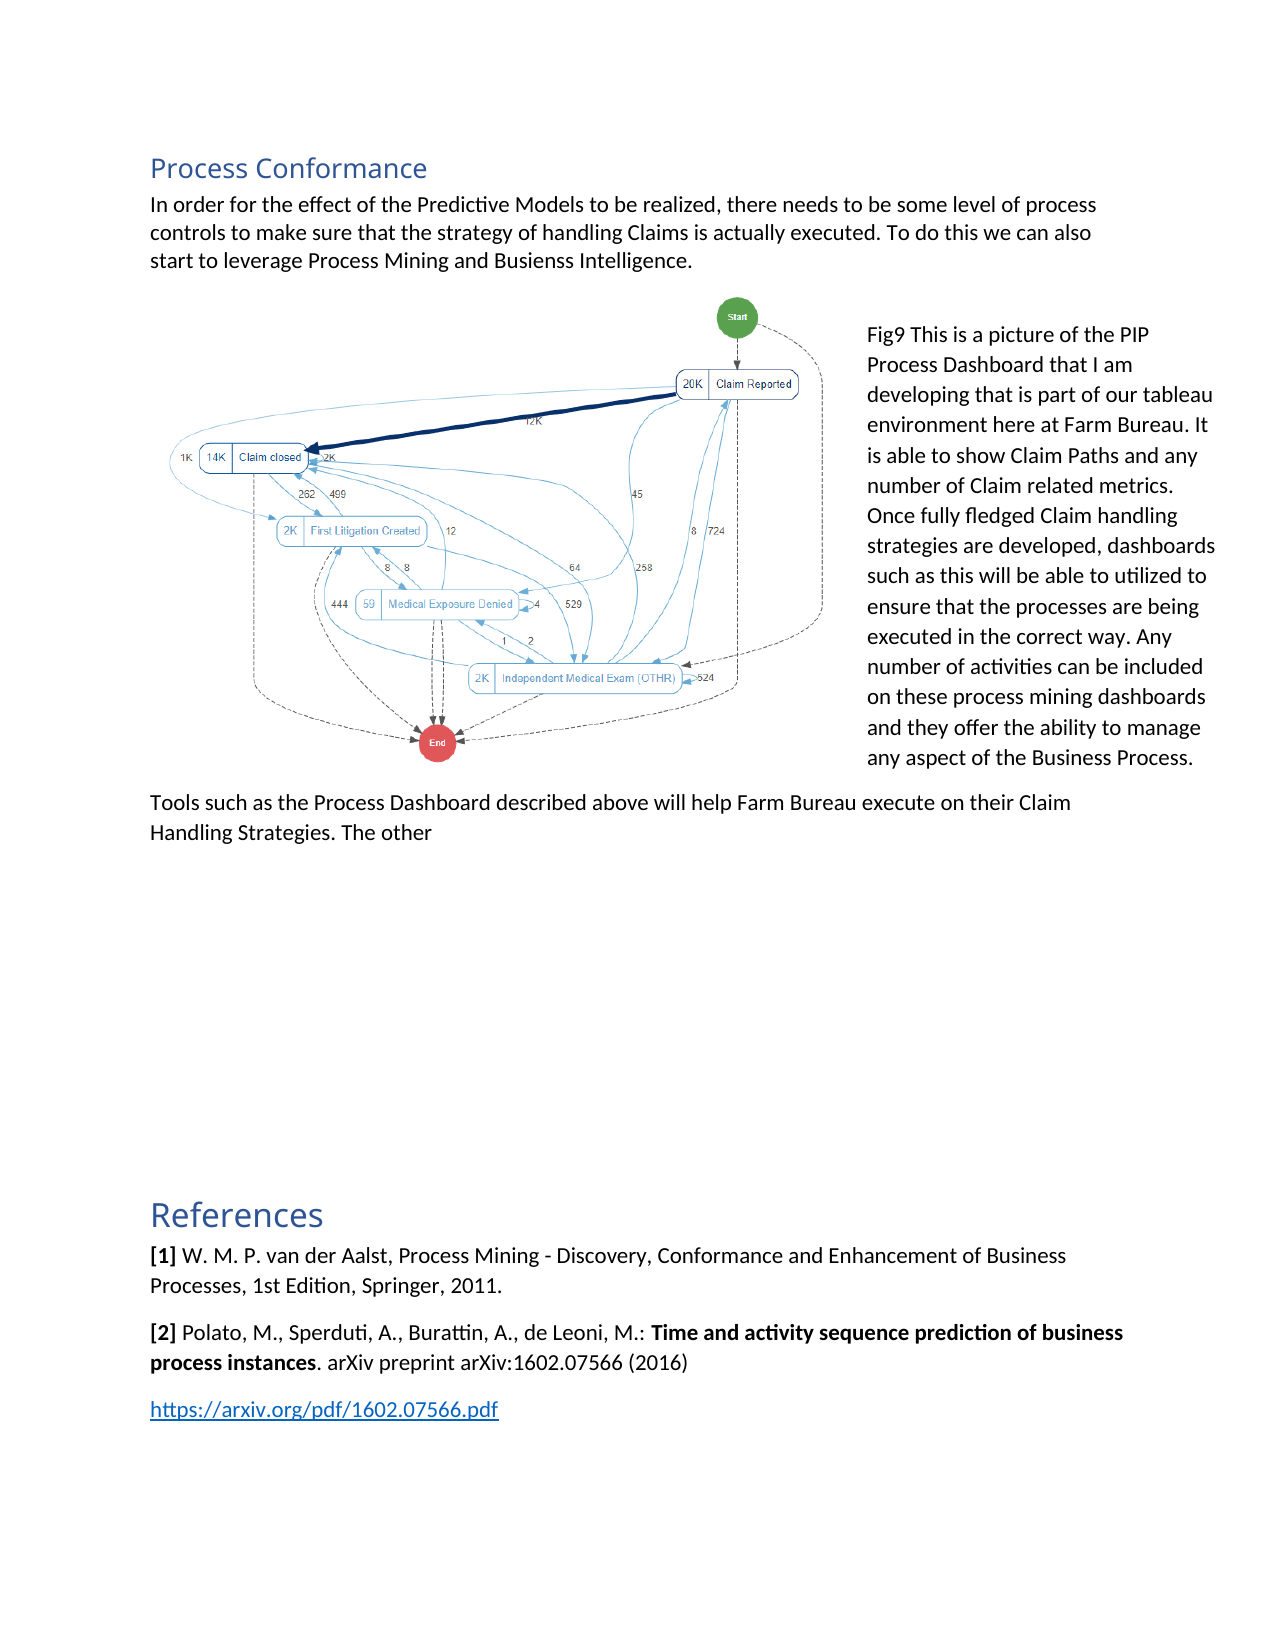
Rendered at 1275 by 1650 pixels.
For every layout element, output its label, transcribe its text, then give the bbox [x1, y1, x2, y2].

subtitle References [150, 1192, 1125, 1237]
text Tools such as the Process Dashboard described above will help Farm Bureau execute on their Claim Handling Strategies. The other [150, 788, 1125, 846]
subtitle Process Conformance [150, 150, 1125, 187]
text In order for the effect of the Predictive Models to be realized, there needs to be some level of process controls to make sure that the strategy of handling Claims is actually executed. To do this we can also start to leverage Process Mining and Busienss Intelligence. [150, 190, 1125, 274]
text [2] Polato, M., Sperduti, A., Burattin, A., de Leoni, M.: Time and activity sequence prediction of business process instances. arXiv preprint arXiv:1602.07566 (2016) [150, 1318, 1125, 1376]
picture [155, 290, 828, 769]
text https://arxiv.org/pdf/1602.07566.pdf [150, 1395, 1125, 1423]
text [1] W. M. P. van der Aalst, Process Mining - Discovery, Conformance and Enhancement of Business Processes, 1st Edition, Springer, 2011. [150, 1241, 1125, 1299]
